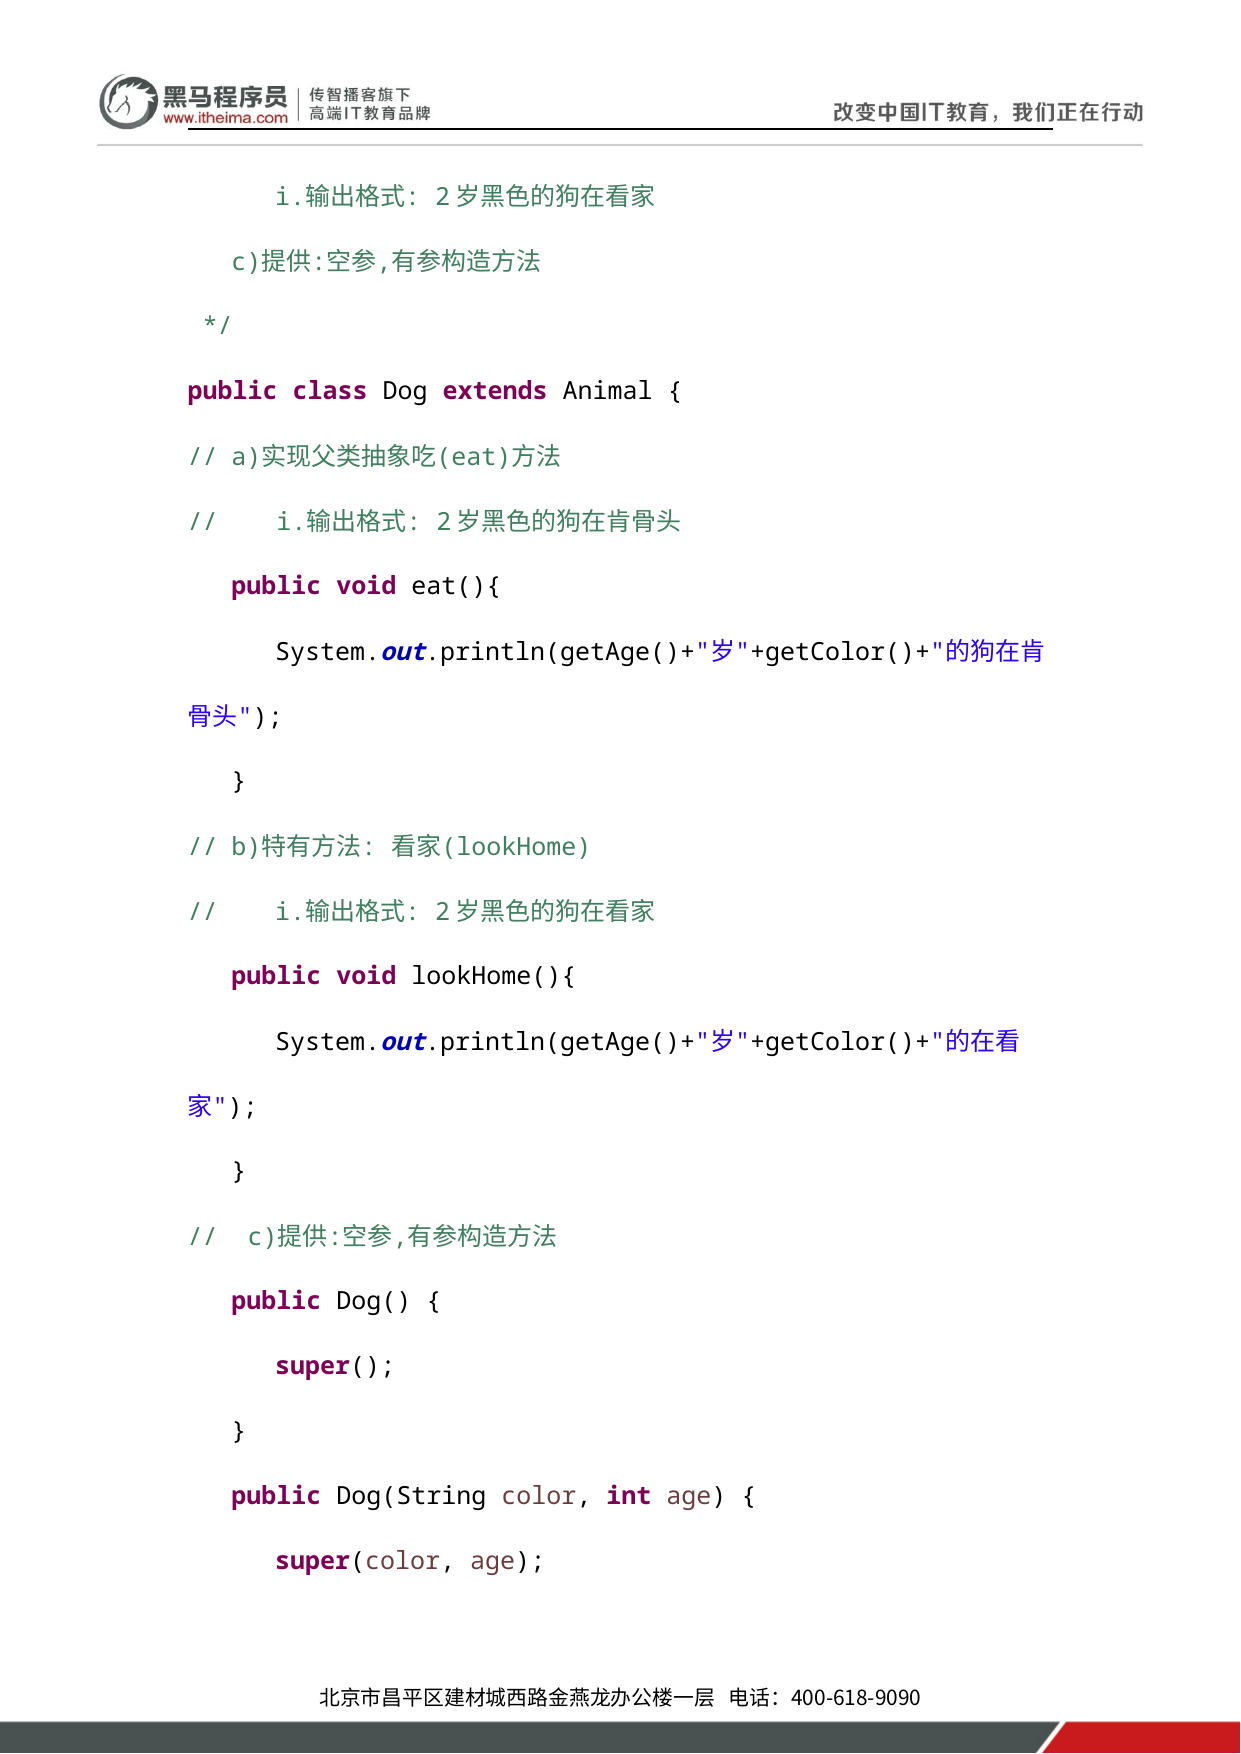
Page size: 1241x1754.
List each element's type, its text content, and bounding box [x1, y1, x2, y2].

text } [187, 1397, 1053, 1462]
text super(color, age); [187, 1527, 1053, 1592]
text System.out.println(getAge()+"岁"+getColor()+"的在看家"); [187, 1007, 1053, 1137]
text */ [187, 292, 1053, 357]
text public void lookHome(){ [187, 942, 1053, 1007]
text super(); [187, 1332, 1053, 1397]
text public class Dog extends Animal { [187, 357, 1053, 422]
picture [0, 3, 1241, 153]
text } [187, 747, 1053, 812]
text // c)提供:空参,有参构造方法 [187, 1202, 1053, 1267]
text public Dog() { [187, 1267, 1053, 1332]
text // i.输出格式: 2岁黑色的狗在看家 [187, 877, 1053, 942]
text // i.输出格式: 2岁黑色的狗在肯骨头 [187, 487, 1053, 552]
text System.out.println(getAge()+"岁"+getColor()+"的狗在肯骨头"); [187, 617, 1053, 747]
text // b)特有方法: 看家(lookHome) [187, 812, 1053, 877]
picture [0, 1662, 1241, 1753]
text i.输出格式: 2岁黑色的狗在看家 [187, 162, 1053, 227]
text // a)实现父类抽象吃(eat)方法 [187, 422, 1053, 487]
text } [187, 1137, 1053, 1202]
text public Dog(String color, int age) { [187, 1462, 1053, 1527]
text public void eat(){ [187, 552, 1053, 617]
text c)提供:空参,有参构造方法 [187, 227, 1053, 292]
